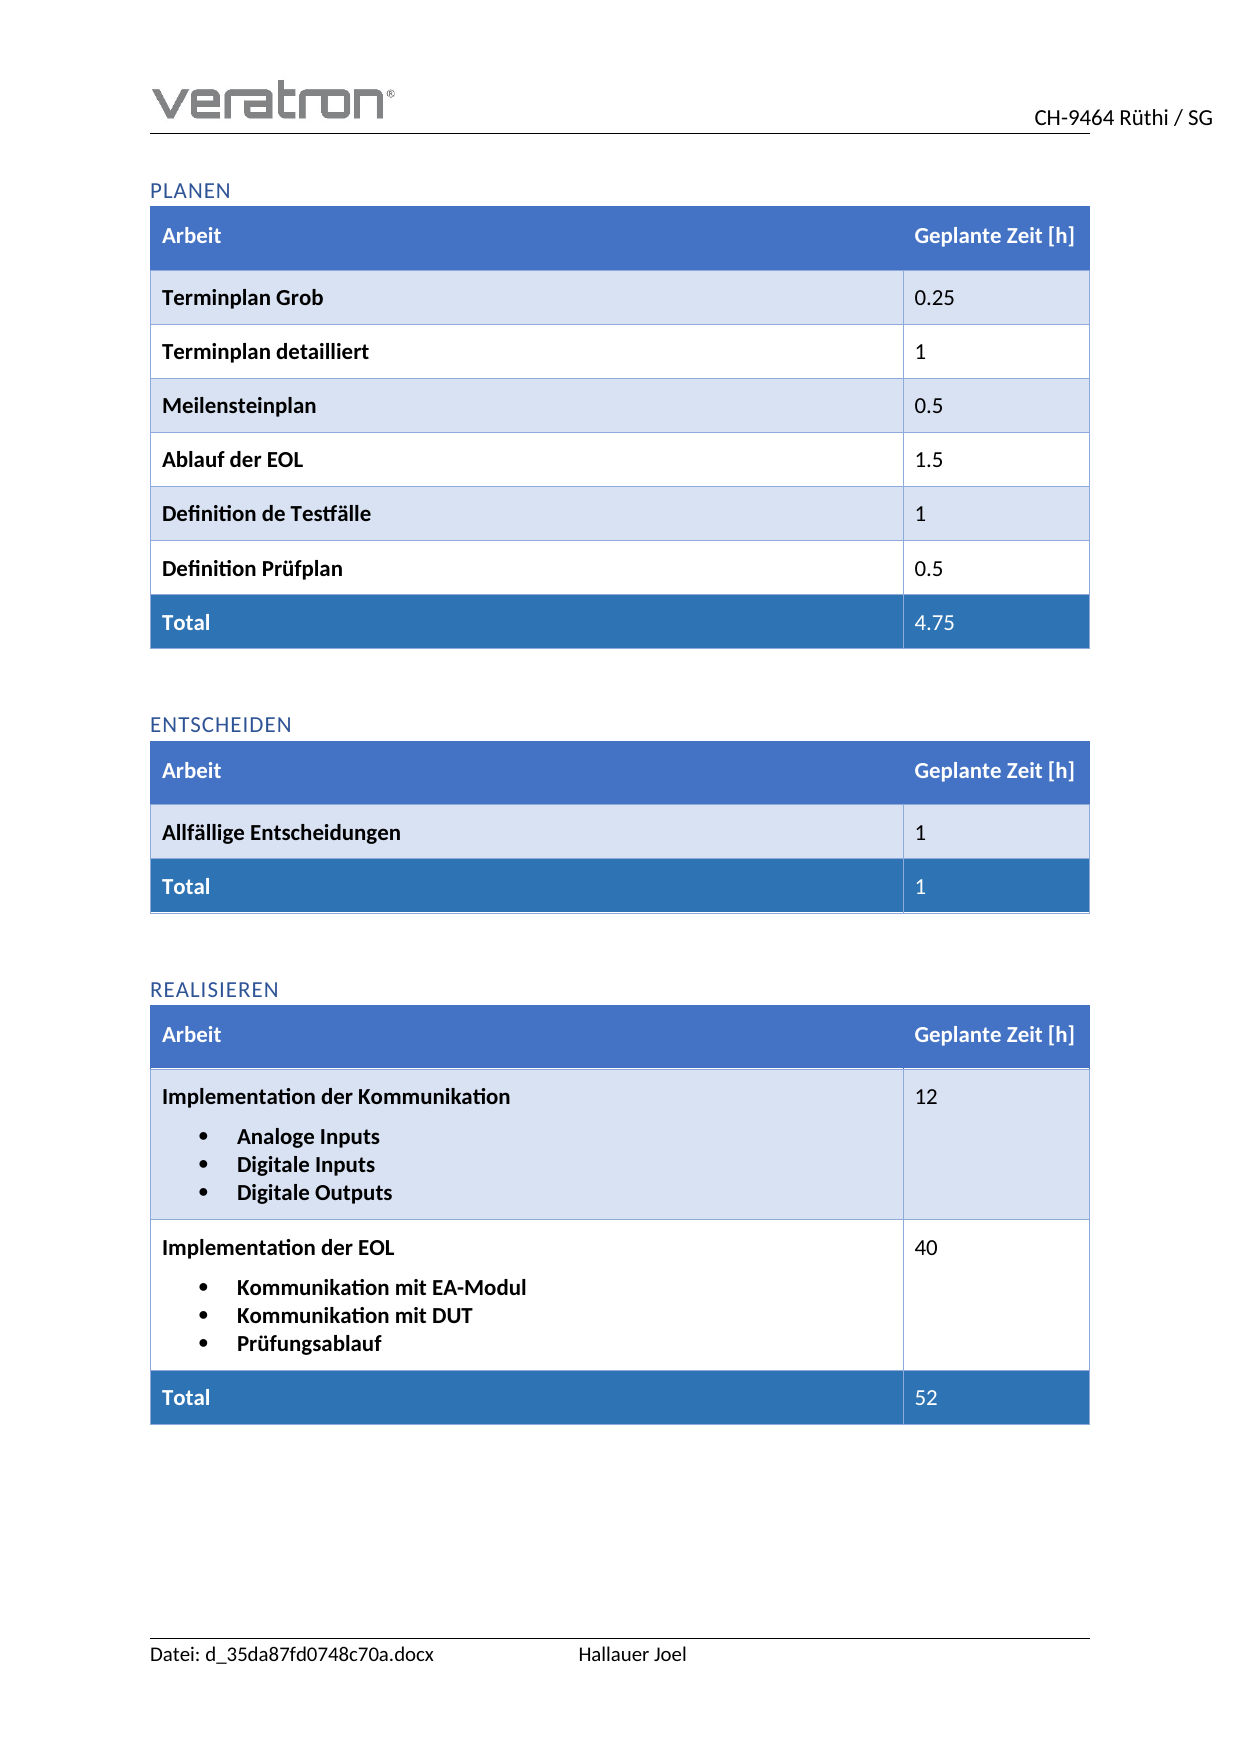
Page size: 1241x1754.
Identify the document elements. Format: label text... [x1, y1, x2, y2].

table_cell 1 [904, 325, 1089, 378]
table_cell 52 [904, 1371, 1089, 1424]
table_cell Terminplan detailliert [151, 325, 903, 378]
table_cell Implementation der Kommunikation Analoge Inputs Digitale Inputs Digitale Outputs [151, 1070, 903, 1219]
table_cell Ablauf der EOL [151, 433, 903, 486]
table_cell Meilensteinplan [151, 379, 903, 432]
table_header Arbeit [151, 209, 903, 270]
table_cell Definition de Testfälle [151, 487, 903, 540]
table_cell Definition Prüfplan [151, 541, 903, 594]
table_cell 1 [904, 859, 1089, 912]
table_header Arbeit [151, 1008, 903, 1068]
table_cell Allfällige Entscheidungen [151, 805, 903, 858]
table_cell 0.25 [904, 271, 1089, 324]
subtitle Planen [150, 176, 1090, 206]
table_cell 40 [904, 1220, 1089, 1370]
picture [146, 75, 399, 123]
table_cell 1.5 [904, 433, 1089, 486]
table_header Arbeit [151, 743, 903, 804]
table_header Geplante Zeit [h] [904, 1008, 1089, 1068]
subtitle Entscheiden [150, 711, 1090, 741]
table_cell 12 [904, 1070, 1089, 1219]
table_cell Terminplan Grob [151, 271, 903, 324]
table_cell Total [151, 595, 903, 648]
table_cell Total [151, 1371, 903, 1424]
table_cell 0.5 [904, 541, 1089, 594]
table_header Geplante Zeit [h] [904, 209, 1089, 270]
table_cell Implementation der EOL Kommunikation mit EA-Modul Kommunikation mit DUT Prüfungsablauf [151, 1220, 903, 1370]
table_cell Total [151, 859, 903, 912]
table_header Geplante Zeit [h] [904, 743, 1089, 804]
table_cell 4.75 [904, 595, 1089, 648]
table_cell 1 [904, 805, 1089, 858]
table_cell 0.5 [904, 379, 1089, 432]
table_cell 1 [904, 487, 1089, 540]
subtitle Realisieren [150, 975, 1090, 1005]
